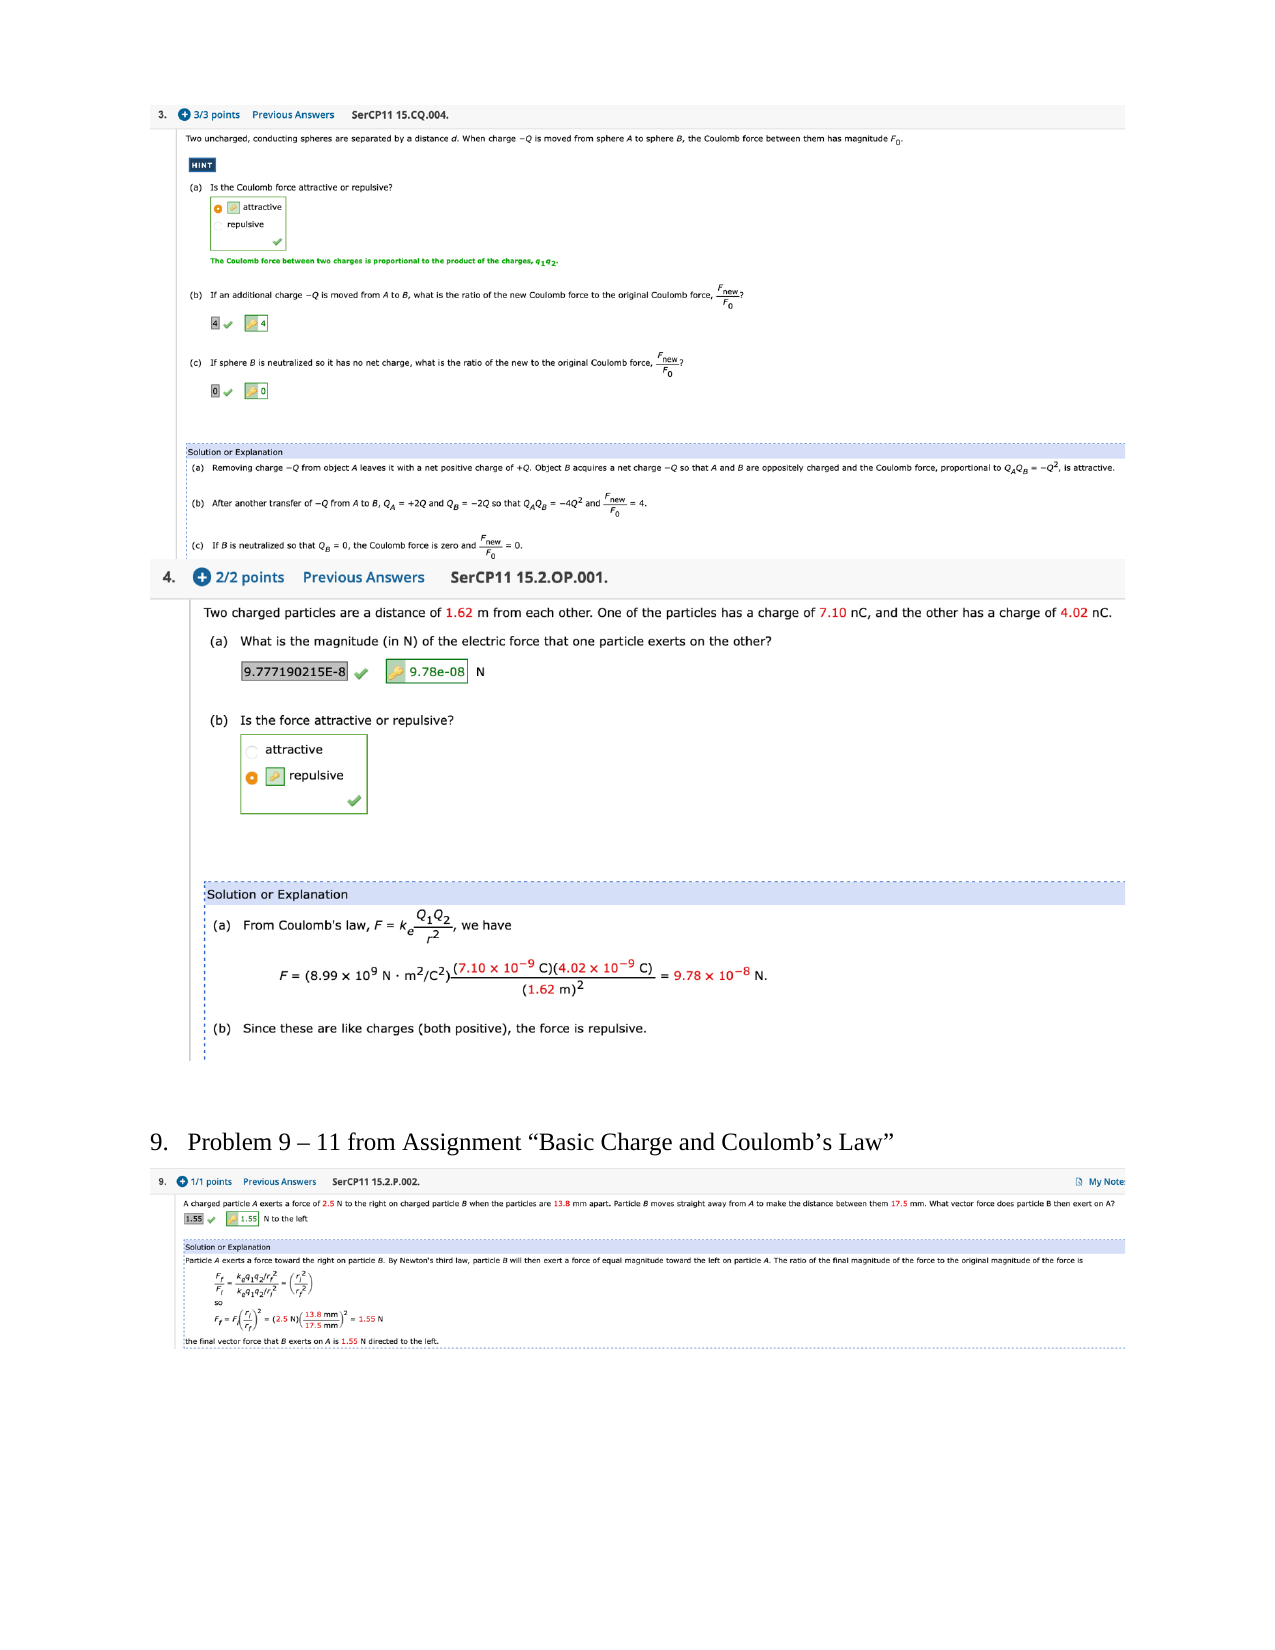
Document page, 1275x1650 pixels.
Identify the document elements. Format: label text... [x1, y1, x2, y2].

picture [150, 1168, 1125, 1349]
list Problem 9 – 11 from Assignment “Basic Charge and Coulomb’s Law” [150, 1127, 1125, 1156]
picture [150, 105, 1125, 1061]
